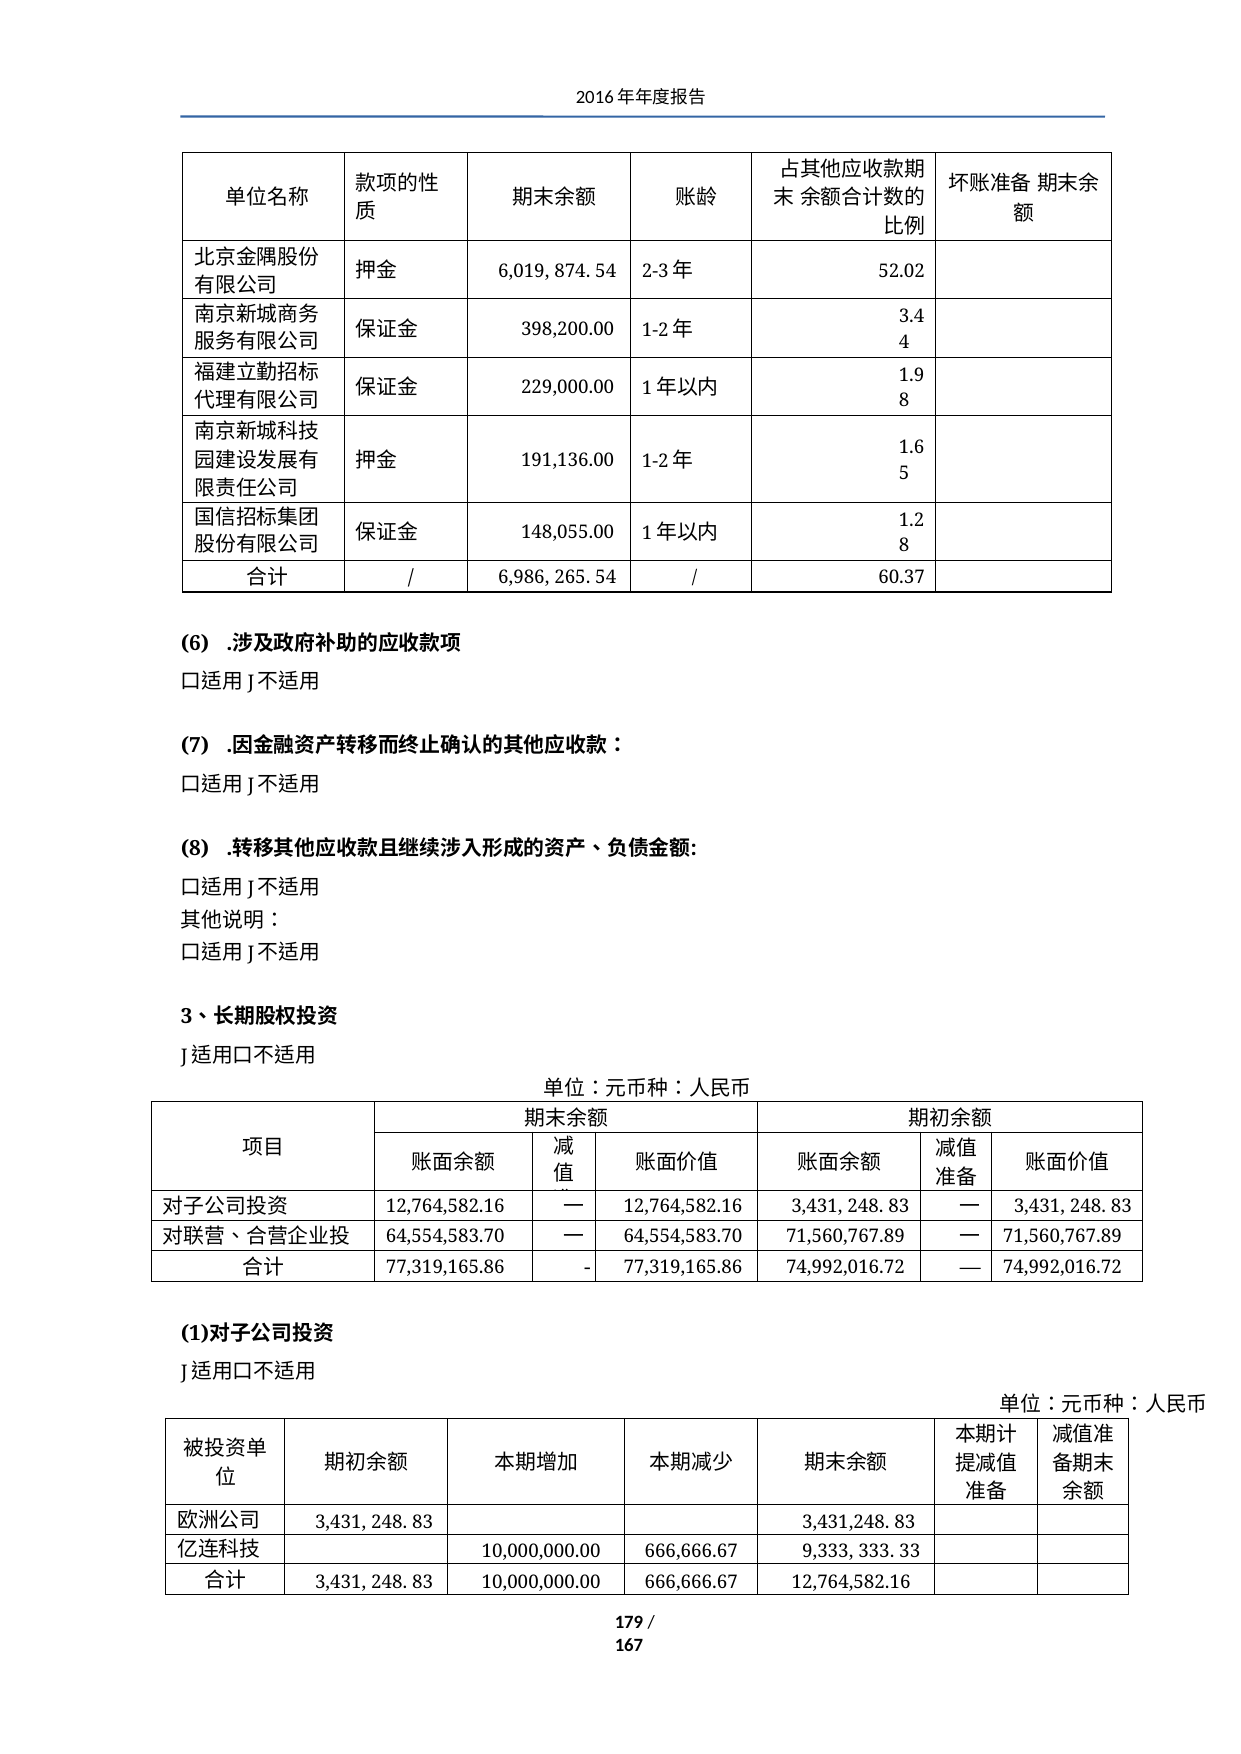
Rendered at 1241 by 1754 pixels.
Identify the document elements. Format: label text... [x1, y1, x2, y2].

text 单位：元币种：人民币 [87, 1389, 1207, 1417]
text (1)对子公司投资 [87, 1318, 1207, 1346]
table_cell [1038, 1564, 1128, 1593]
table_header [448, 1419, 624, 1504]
text J适用口不适用 [87, 1040, 1207, 1068]
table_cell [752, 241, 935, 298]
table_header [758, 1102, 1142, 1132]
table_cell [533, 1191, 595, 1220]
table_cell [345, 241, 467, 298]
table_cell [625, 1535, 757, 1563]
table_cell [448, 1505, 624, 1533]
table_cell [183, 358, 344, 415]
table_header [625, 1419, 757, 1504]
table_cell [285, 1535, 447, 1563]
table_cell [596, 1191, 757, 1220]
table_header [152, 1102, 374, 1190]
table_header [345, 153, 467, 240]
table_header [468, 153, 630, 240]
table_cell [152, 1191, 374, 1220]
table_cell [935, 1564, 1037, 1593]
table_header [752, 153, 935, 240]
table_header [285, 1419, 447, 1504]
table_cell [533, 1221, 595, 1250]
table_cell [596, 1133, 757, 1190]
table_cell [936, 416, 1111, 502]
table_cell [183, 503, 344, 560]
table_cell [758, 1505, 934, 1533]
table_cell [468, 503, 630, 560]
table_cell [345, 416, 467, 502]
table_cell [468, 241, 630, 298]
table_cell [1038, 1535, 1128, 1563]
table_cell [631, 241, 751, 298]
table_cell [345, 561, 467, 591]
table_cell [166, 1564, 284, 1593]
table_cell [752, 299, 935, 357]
list .转移其他应收款且继续涉入形成的资产、负债金额: [87, 833, 1207, 862]
text 口适用J不适用 [87, 872, 1207, 901]
text 口适用J不适用 [87, 667, 1207, 695]
text 其他说明： [87, 905, 1207, 933]
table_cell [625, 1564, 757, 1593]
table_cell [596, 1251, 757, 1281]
text 口适用J不适用 [87, 769, 1207, 798]
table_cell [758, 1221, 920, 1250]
list .涉及政府补助的应收款项 [87, 628, 1207, 656]
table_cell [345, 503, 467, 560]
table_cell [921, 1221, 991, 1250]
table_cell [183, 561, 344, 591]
text 单位：元币种：人民币 [87, 1073, 1207, 1101]
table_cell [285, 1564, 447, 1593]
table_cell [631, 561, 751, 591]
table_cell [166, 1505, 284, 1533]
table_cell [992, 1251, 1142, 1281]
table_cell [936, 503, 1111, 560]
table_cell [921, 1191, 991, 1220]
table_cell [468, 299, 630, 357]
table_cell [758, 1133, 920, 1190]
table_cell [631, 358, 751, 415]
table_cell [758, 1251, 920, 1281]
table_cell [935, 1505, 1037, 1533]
text J适用口不适用 [87, 1356, 1207, 1385]
list .因金融资产转移而终止确认的其他应收款： [87, 731, 1207, 759]
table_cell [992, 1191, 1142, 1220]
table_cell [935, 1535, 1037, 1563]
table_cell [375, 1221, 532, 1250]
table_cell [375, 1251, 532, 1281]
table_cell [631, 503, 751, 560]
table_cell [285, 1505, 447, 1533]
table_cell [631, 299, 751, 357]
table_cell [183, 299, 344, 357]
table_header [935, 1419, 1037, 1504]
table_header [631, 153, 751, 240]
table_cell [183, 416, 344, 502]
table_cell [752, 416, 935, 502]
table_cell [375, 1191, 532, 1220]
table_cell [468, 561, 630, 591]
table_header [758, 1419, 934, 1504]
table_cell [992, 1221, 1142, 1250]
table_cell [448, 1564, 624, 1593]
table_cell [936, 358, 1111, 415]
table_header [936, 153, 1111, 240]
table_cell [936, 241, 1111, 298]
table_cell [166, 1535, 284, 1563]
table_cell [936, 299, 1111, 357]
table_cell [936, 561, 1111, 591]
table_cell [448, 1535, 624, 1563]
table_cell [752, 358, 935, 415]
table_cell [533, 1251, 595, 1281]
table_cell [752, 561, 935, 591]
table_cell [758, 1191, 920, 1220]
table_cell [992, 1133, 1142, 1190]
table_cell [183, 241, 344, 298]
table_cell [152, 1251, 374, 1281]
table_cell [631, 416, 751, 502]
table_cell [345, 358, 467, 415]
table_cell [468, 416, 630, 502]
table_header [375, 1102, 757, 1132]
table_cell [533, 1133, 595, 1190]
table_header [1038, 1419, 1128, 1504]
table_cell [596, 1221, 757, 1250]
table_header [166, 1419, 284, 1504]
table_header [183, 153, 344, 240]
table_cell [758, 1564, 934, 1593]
text 口适用J不适用 [87, 937, 1207, 966]
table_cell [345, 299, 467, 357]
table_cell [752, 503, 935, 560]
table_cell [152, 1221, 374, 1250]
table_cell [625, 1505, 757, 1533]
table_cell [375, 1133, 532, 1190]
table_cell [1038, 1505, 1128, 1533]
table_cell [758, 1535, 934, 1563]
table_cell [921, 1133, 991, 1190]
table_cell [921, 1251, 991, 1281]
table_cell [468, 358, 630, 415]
text 3、长期股权投资 [87, 1001, 1207, 1029]
